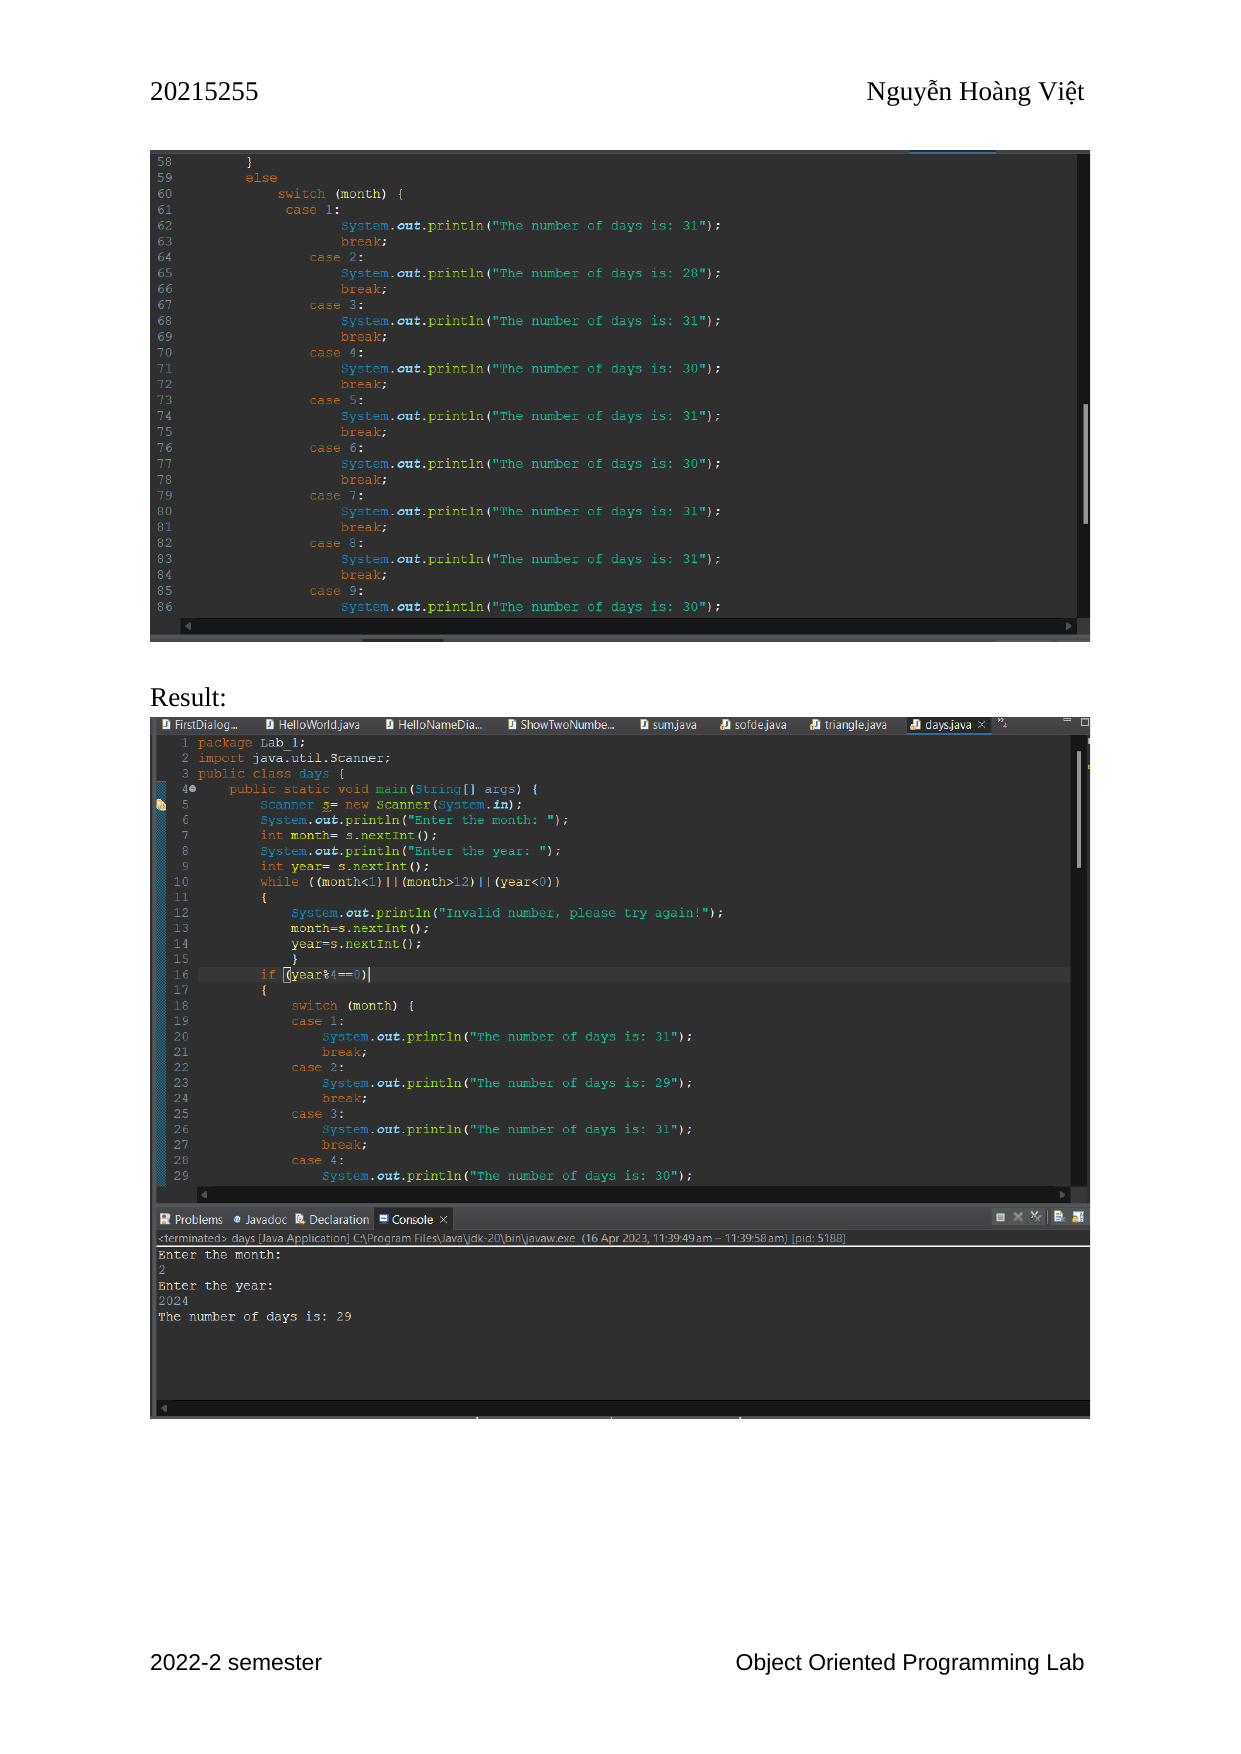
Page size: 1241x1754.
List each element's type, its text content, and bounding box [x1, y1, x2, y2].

picture [150, 150, 1091, 642]
picture [150, 717, 1091, 1419]
text Result: [150, 681, 1090, 712]
